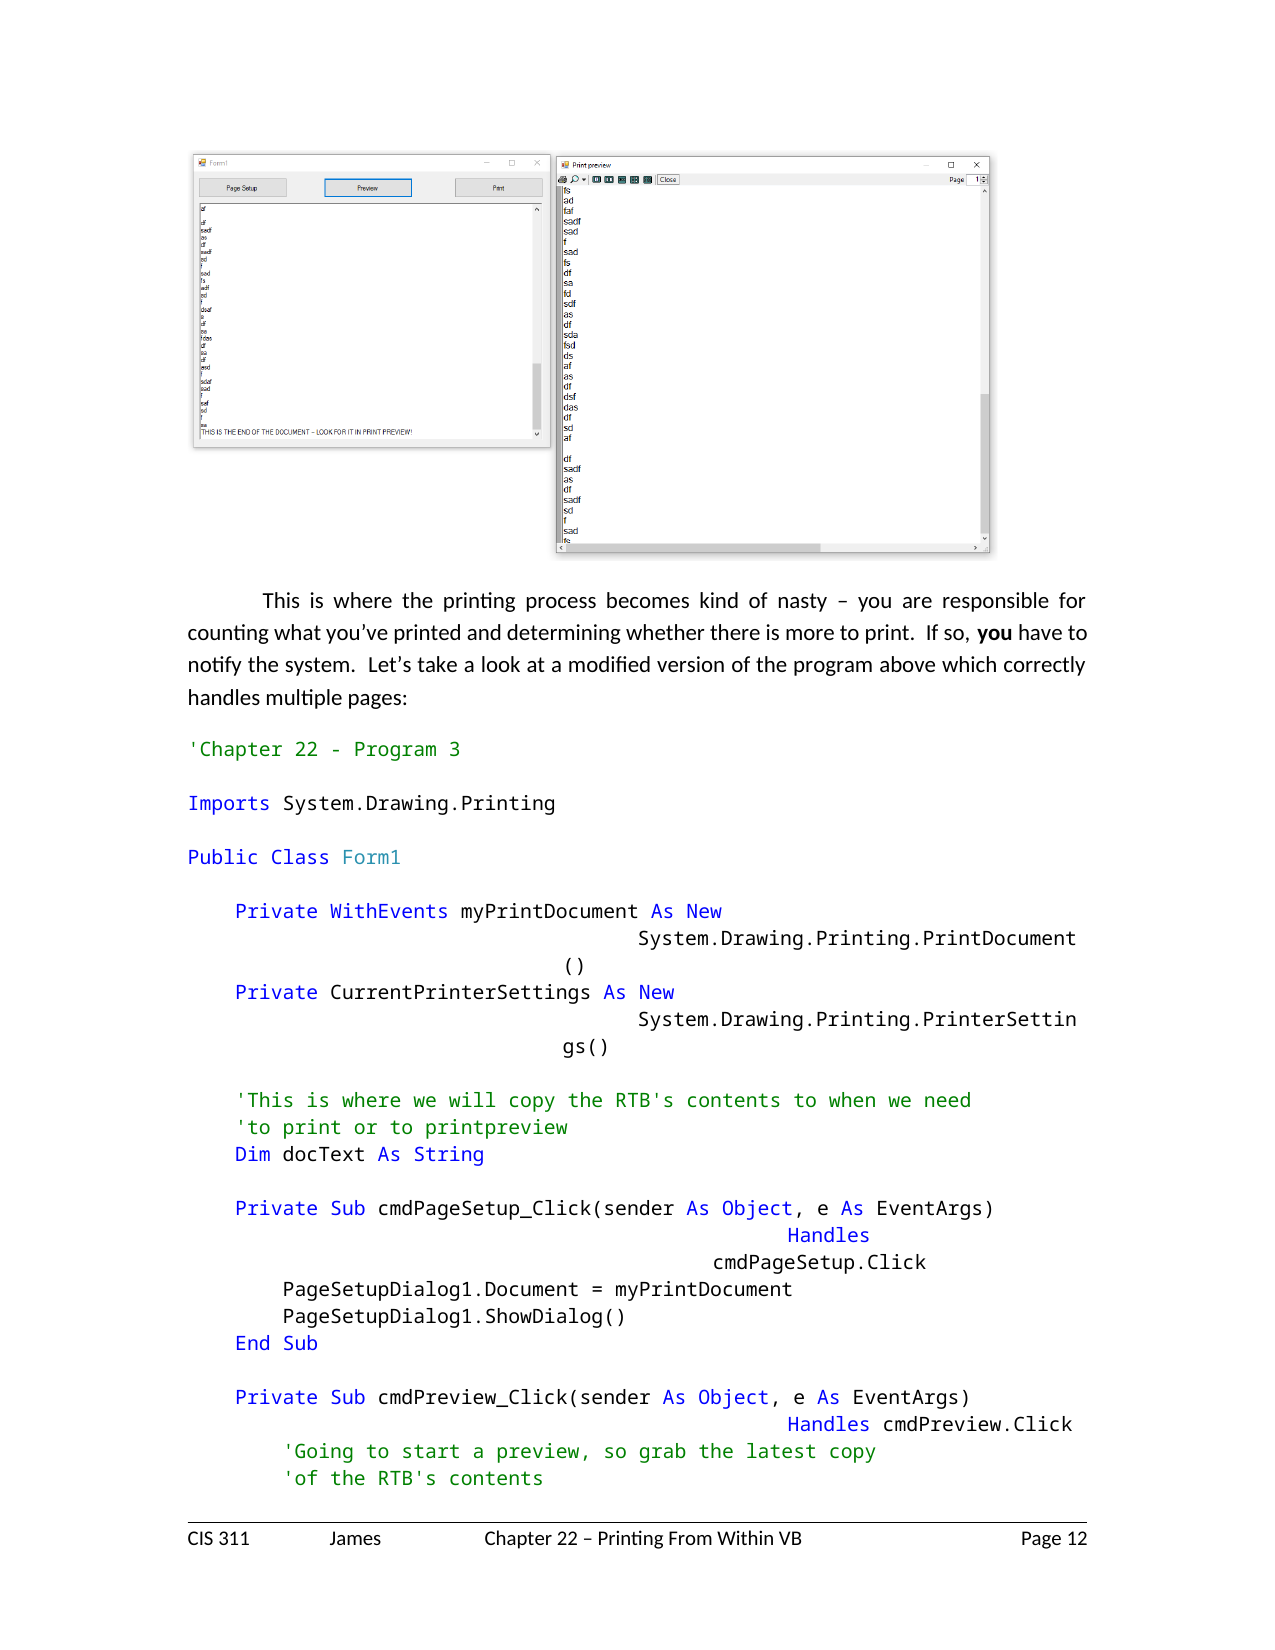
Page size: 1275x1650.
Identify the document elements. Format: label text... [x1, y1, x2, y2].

text This is where the printing process becomes kind of nasty – you are responsible for counting what you’ve printed and determining whether there is more to print. If so, you have to notify the system. Let’s take a look at a modified version of the program above which correctly handles multiple pages: [187, 586, 1087, 711]
text Private CurrentPrinterSettings As New [187, 978, 1087, 1005]
text Private Sub cmdPreview_Click(sender As Object, e As EventArgs) [187, 1383, 1087, 1410]
text 'Chapter 22 - Program 3 [187, 736, 1087, 763]
text System.Drawing.Printing.PrinterSettings() [562, 1005, 1087, 1059]
text 'to print or to printpreview [187, 1113, 1087, 1140]
text 'Going to start a preview, so grab the latest copy [187, 1437, 1087, 1464]
text Public Class Form1 [187, 843, 1087, 871]
text PageSetupDialog1.ShowDialog() [187, 1302, 1087, 1329]
text 'of the RTB's contents [187, 1464, 1087, 1491]
text PageSetupDialog1.Document = myPrintDocument [187, 1275, 1087, 1302]
text Handles cmdPreview.Click [712, 1410, 1087, 1437]
text System.Drawing.Printing.PrintDocument() [562, 924, 1087, 978]
text End Sub [187, 1329, 1087, 1356]
text Private WithEvents myPrintDocument As New [187, 897, 1087, 924]
picture [187, 150, 998, 561]
text Imports System.Drawing.Printing [187, 789, 1087, 817]
text 'This is where we will copy the RTB's contents to when we need [187, 1086, 1087, 1113]
text Dim docText As String [187, 1140, 1087, 1167]
text Private Sub cmdPageSetup_Click(sender As Object, e As EventArgs) [187, 1194, 1087, 1221]
text Handles cmdPageSetup.Click [712, 1221, 1087, 1275]
